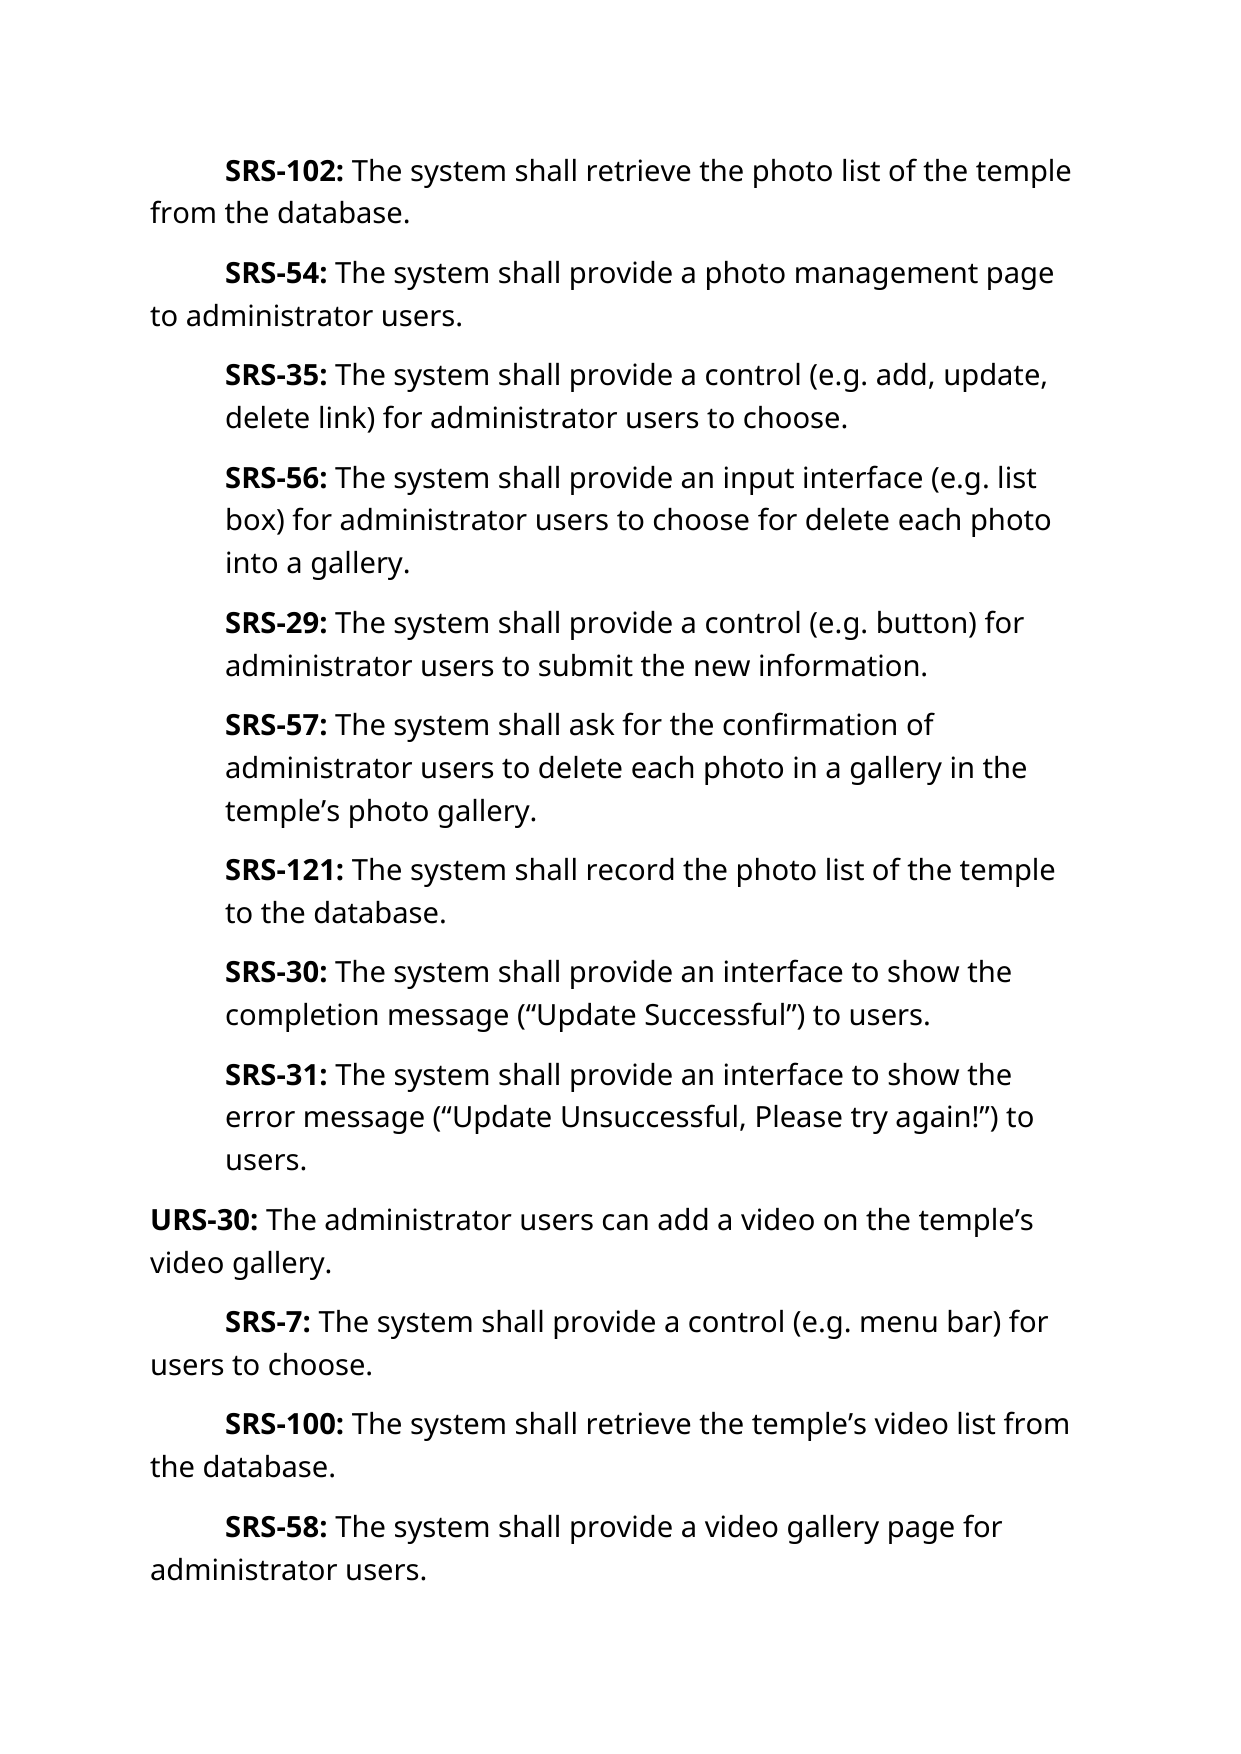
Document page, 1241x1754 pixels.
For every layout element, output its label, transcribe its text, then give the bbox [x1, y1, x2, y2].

text SRS-121: The system shall record the photo list of the temple to the database. [225, 849, 1090, 932]
text SRS-100: The system shall retrieve the temple’s video list from the database. [150, 1404, 1090, 1486]
text URS-30: The administrator users can add a video on the temple’s video gallery. [150, 1199, 1090, 1282]
text SRS-29: The system shall provide a control (e.g. button) for administrator users to submit the new information. [225, 602, 1090, 684]
text SRS-35: The system shall provide a control (e.g. add, update, delete link) for administrator users to choose. [225, 354, 1090, 437]
text SRS-58: The system shall provide a video gallery page for administrator users. [150, 1506, 1090, 1588]
text SRS-7: The system shall provide a control (e.g. menu bar) for users to choose. [150, 1301, 1090, 1384]
text SRS-54: The system shall provide a photo management page to administrator users. [150, 252, 1090, 335]
text SRS-30: The system shall provide an interface to show the completion message (“Update Successful”) to users. [225, 952, 1090, 1034]
text SRS-57: The system shall ask for the confirmation of administrator users to delete each photo in a gallery in the temple’s photo gallery. [225, 704, 1090, 829]
text SRS-31: The system shall provide an interface to show the error message (“Update Unsuccessful, Please try again!”) to users. [225, 1054, 1090, 1179]
text SRS-56: The system shall provide an input interface (e.g. list box) for administrator users to choose for delete each photo into a gallery. [225, 457, 1090, 582]
text SRS-102: The system shall retrieve the photo list of the temple from the database. [150, 150, 1090, 232]
